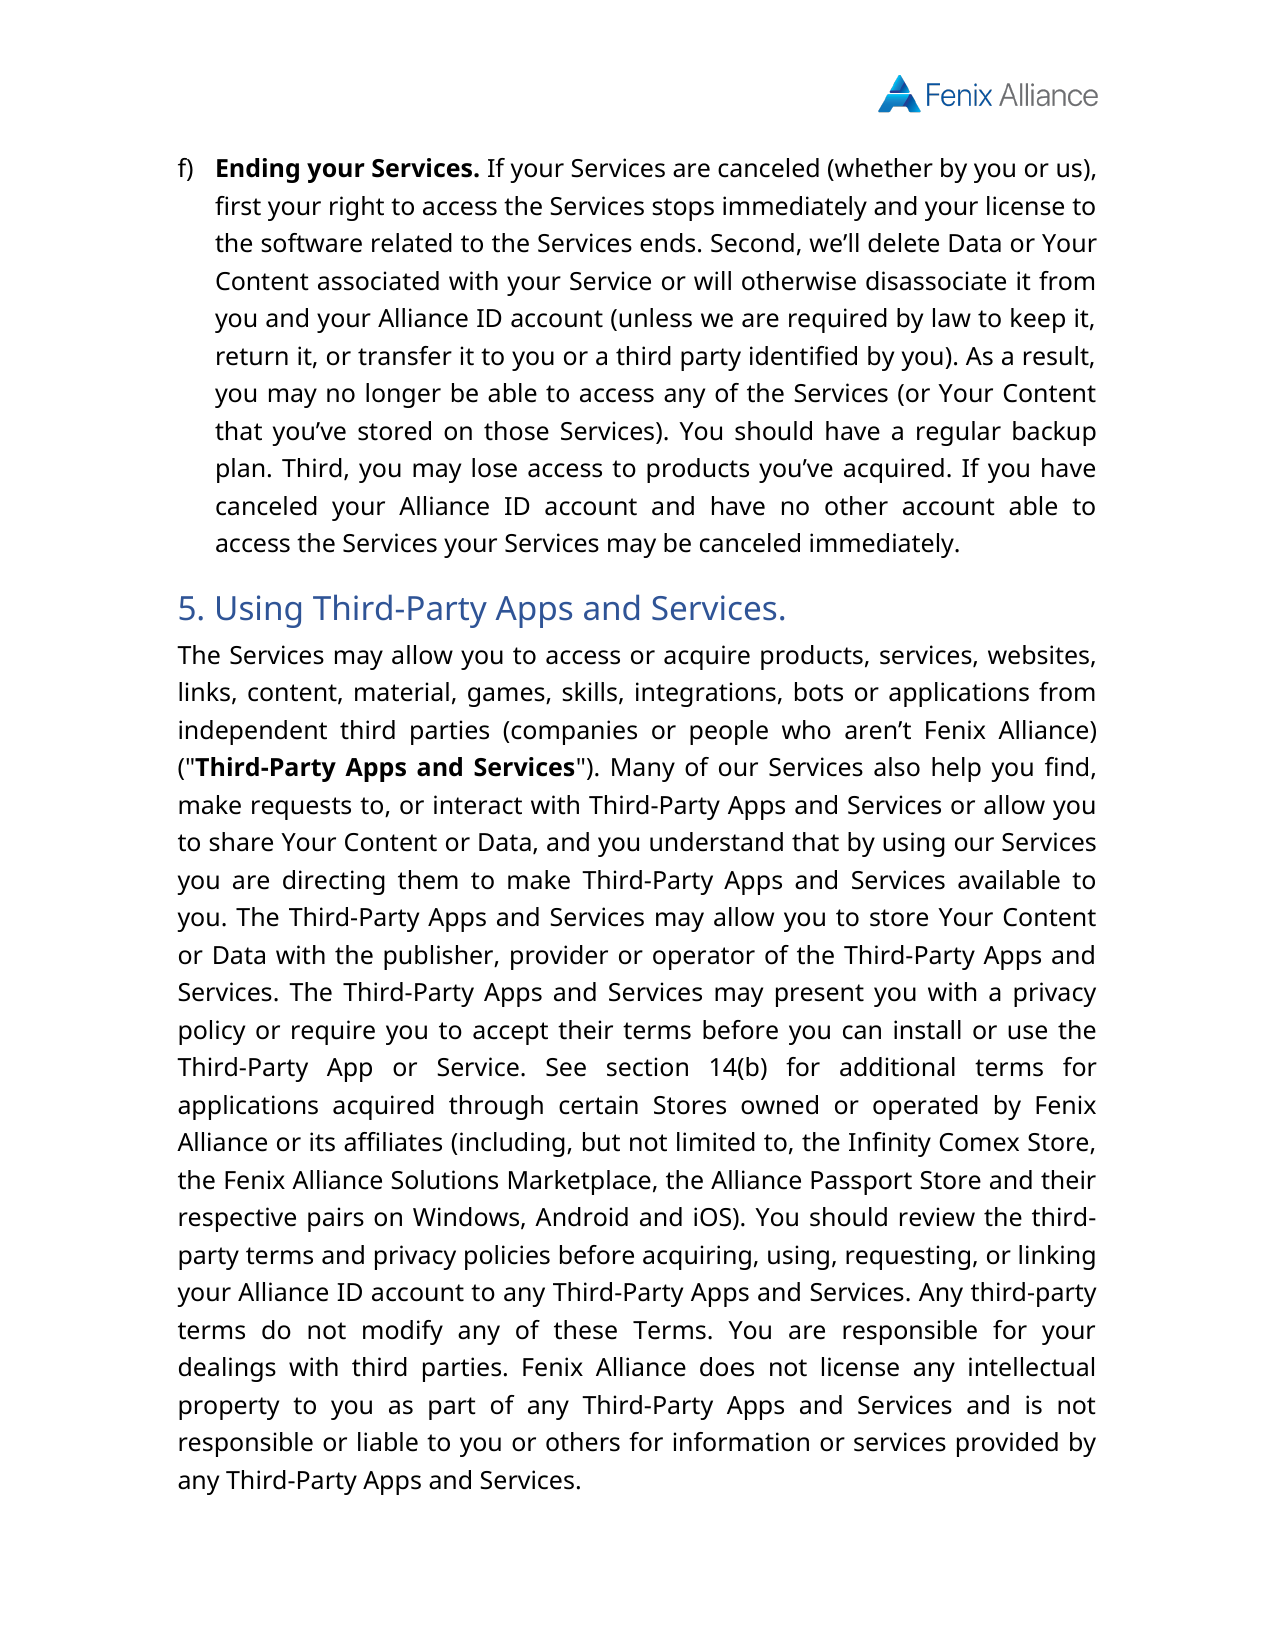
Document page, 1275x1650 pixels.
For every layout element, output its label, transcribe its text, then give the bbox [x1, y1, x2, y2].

list Ending your Services. If your Services are canceled (whether by you or us), first your right to access the Services stops immediately and your license to the software related to the Services ends. Second, we’ll delete Data or Your Content associated with your Service or will otherwise disassociate it from you and your Alliance ID account (unless we are required by law to keep it, return it, or transfer it to you or a third party identified by you). As a result, you may no longer be able to access any of the Services (or Your Content that you’ve stored on those Services). You should have a regular backup plan. Third, you may lose access to products you’ve acquired. If you have canceled your Alliance ID account and have no other account able to access the Services your Services may be canceled immediately. [177, 148, 1098, 560]
picture [878, 75, 1098, 113]
text The Services may allow you to access or acquire products, services, websites, links, content, material, games, skills, integrations, bots or applications from independent third parties (companies or people who aren’t Fenix Alliance) ("Third-Party Apps and Services"). Many of our Services also help you find, make requests to, or interact with Third-Party Apps and Services or allow you to share Your Content or Data, and you understand that by using our Services you are directing them to make Third-Party Apps and Services available to you. The Third-Party Apps and Services may allow you to store Your Content or Data with the publisher, provider or operator of the Third-Party Apps and Services. The Third-Party Apps and Services may present you with a privacy policy or require you to accept their terms before you can install or use the Third-Party App or Service. See section 14(b) for additional terms for applications acquired through certain Stores owned or operated by Fenix Alliance or its affiliates (including, but not limited to, the Infinity Comex Store, the Fenix Alliance Solutions Marketplace, the Alliance Passport Store and their respective pairs on Windows, Android and iOS). You should review the third-party terms and privacy policies before acquiring, using, requesting, or linking your Alliance ID account to any Third-Party Apps and Services. Any third-party terms do not modify any of these Terms. You are responsible for your dealings with third parties. Fenix Alliance does not license any intellectual property to you as part of any Third-Party Apps and Services and is not responsible or liable to you or others for information or services provided by any Third-Party Apps and Services. [177, 634, 1098, 1497]
subtitle 5. Using Third-Party Apps and Services. [177, 585, 1098, 631]
